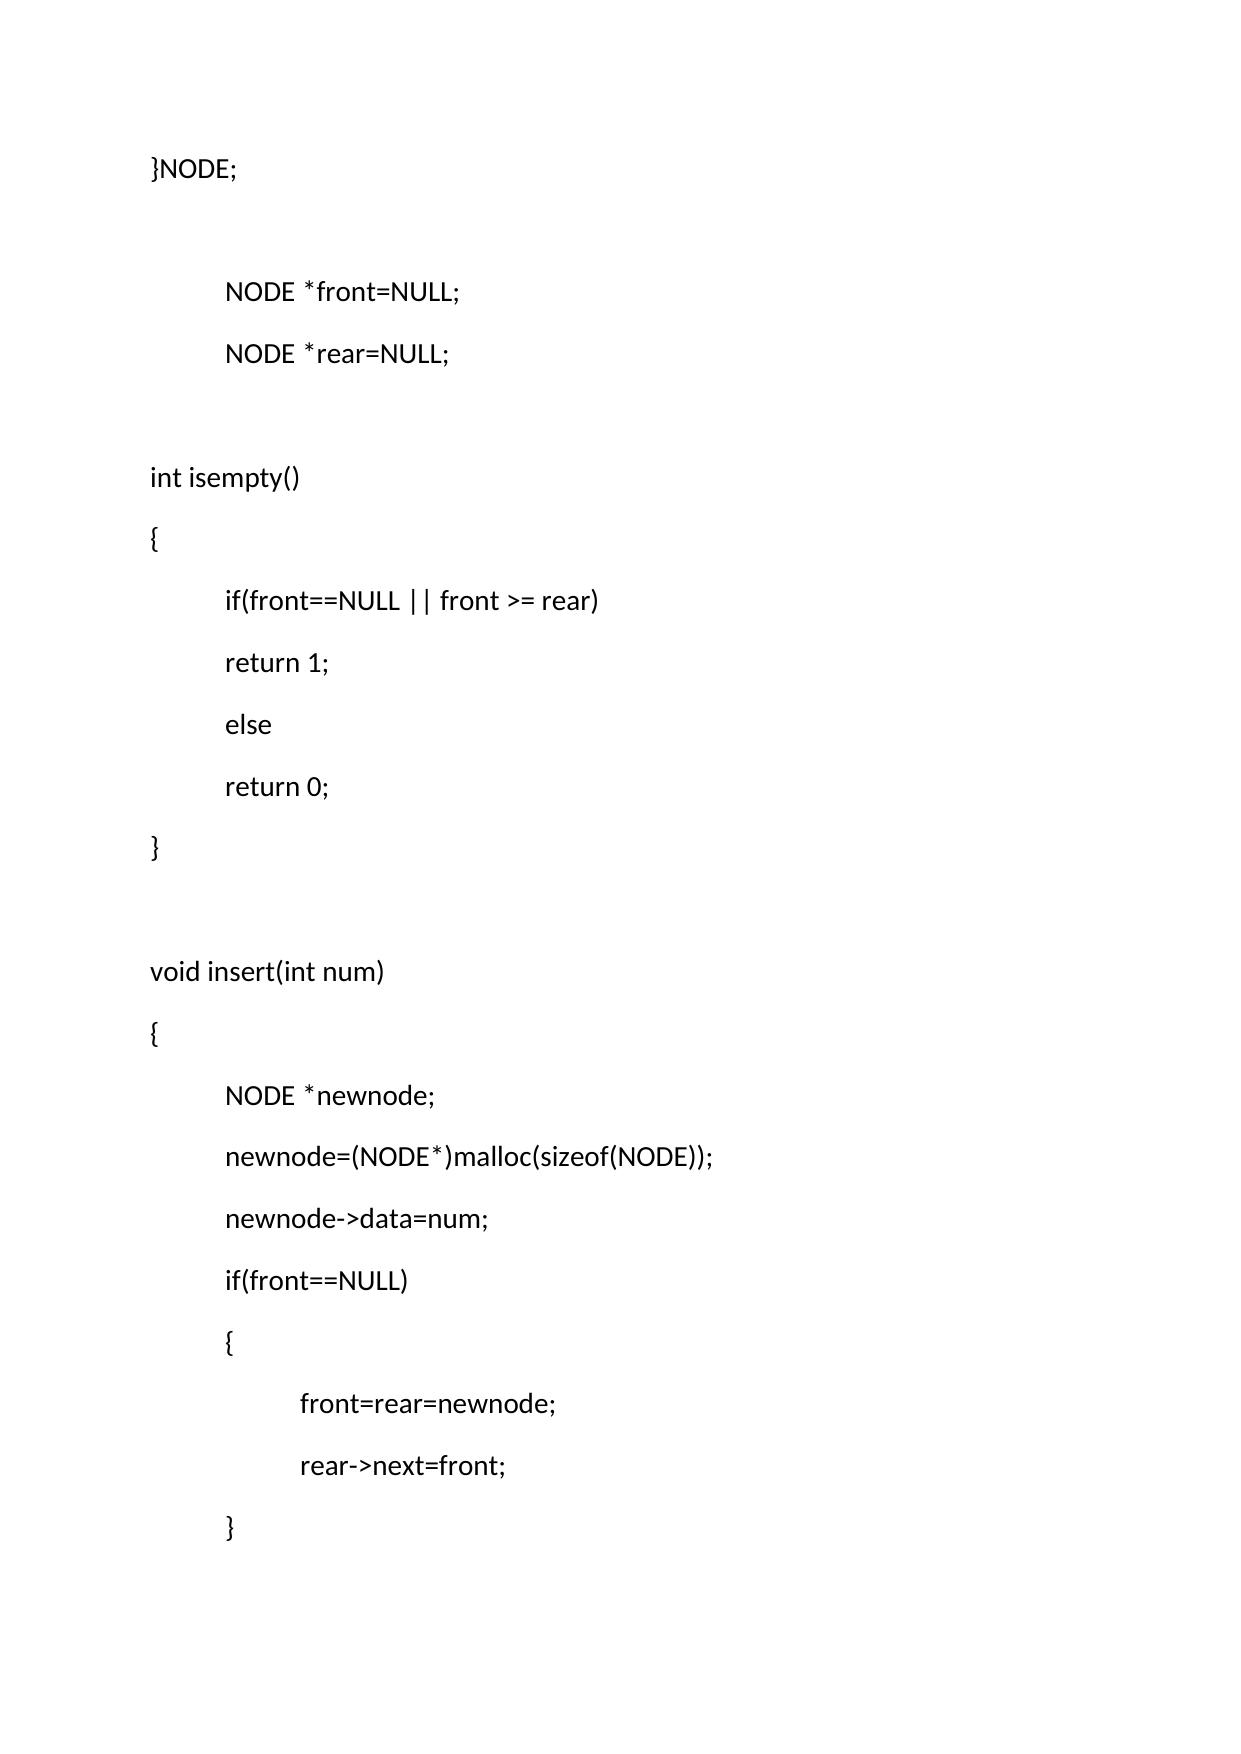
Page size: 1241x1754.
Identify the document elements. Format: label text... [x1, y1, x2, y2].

text return 1; [150, 644, 1090, 680]
text if(front==NULL) [150, 1262, 1090, 1297]
text if(front==NULL || front >= rear) [150, 582, 1090, 618]
text else [150, 706, 1090, 742]
text front=rear=newnode; [150, 1385, 1090, 1421]
text { [150, 1324, 1090, 1359]
text return 0; [150, 768, 1090, 803]
text void insert(int num) [150, 953, 1090, 989]
text newnode=(NODE*)malloc(sizeof(NODE)); [150, 1138, 1090, 1174]
text { [150, 521, 1090, 556]
text }NODE; [150, 150, 1090, 186]
text rear->next=front; [150, 1447, 1090, 1483]
text } [150, 1509, 1090, 1544]
text } [150, 829, 1090, 865]
text NODE *front=NULL; [150, 273, 1090, 309]
text { [150, 1015, 1090, 1050]
text newnode->data=num; [150, 1200, 1090, 1236]
text int isempty() [150, 459, 1090, 494]
text NODE *newnode; [150, 1077, 1090, 1112]
text NODE *rear=NULL; [150, 335, 1090, 371]
